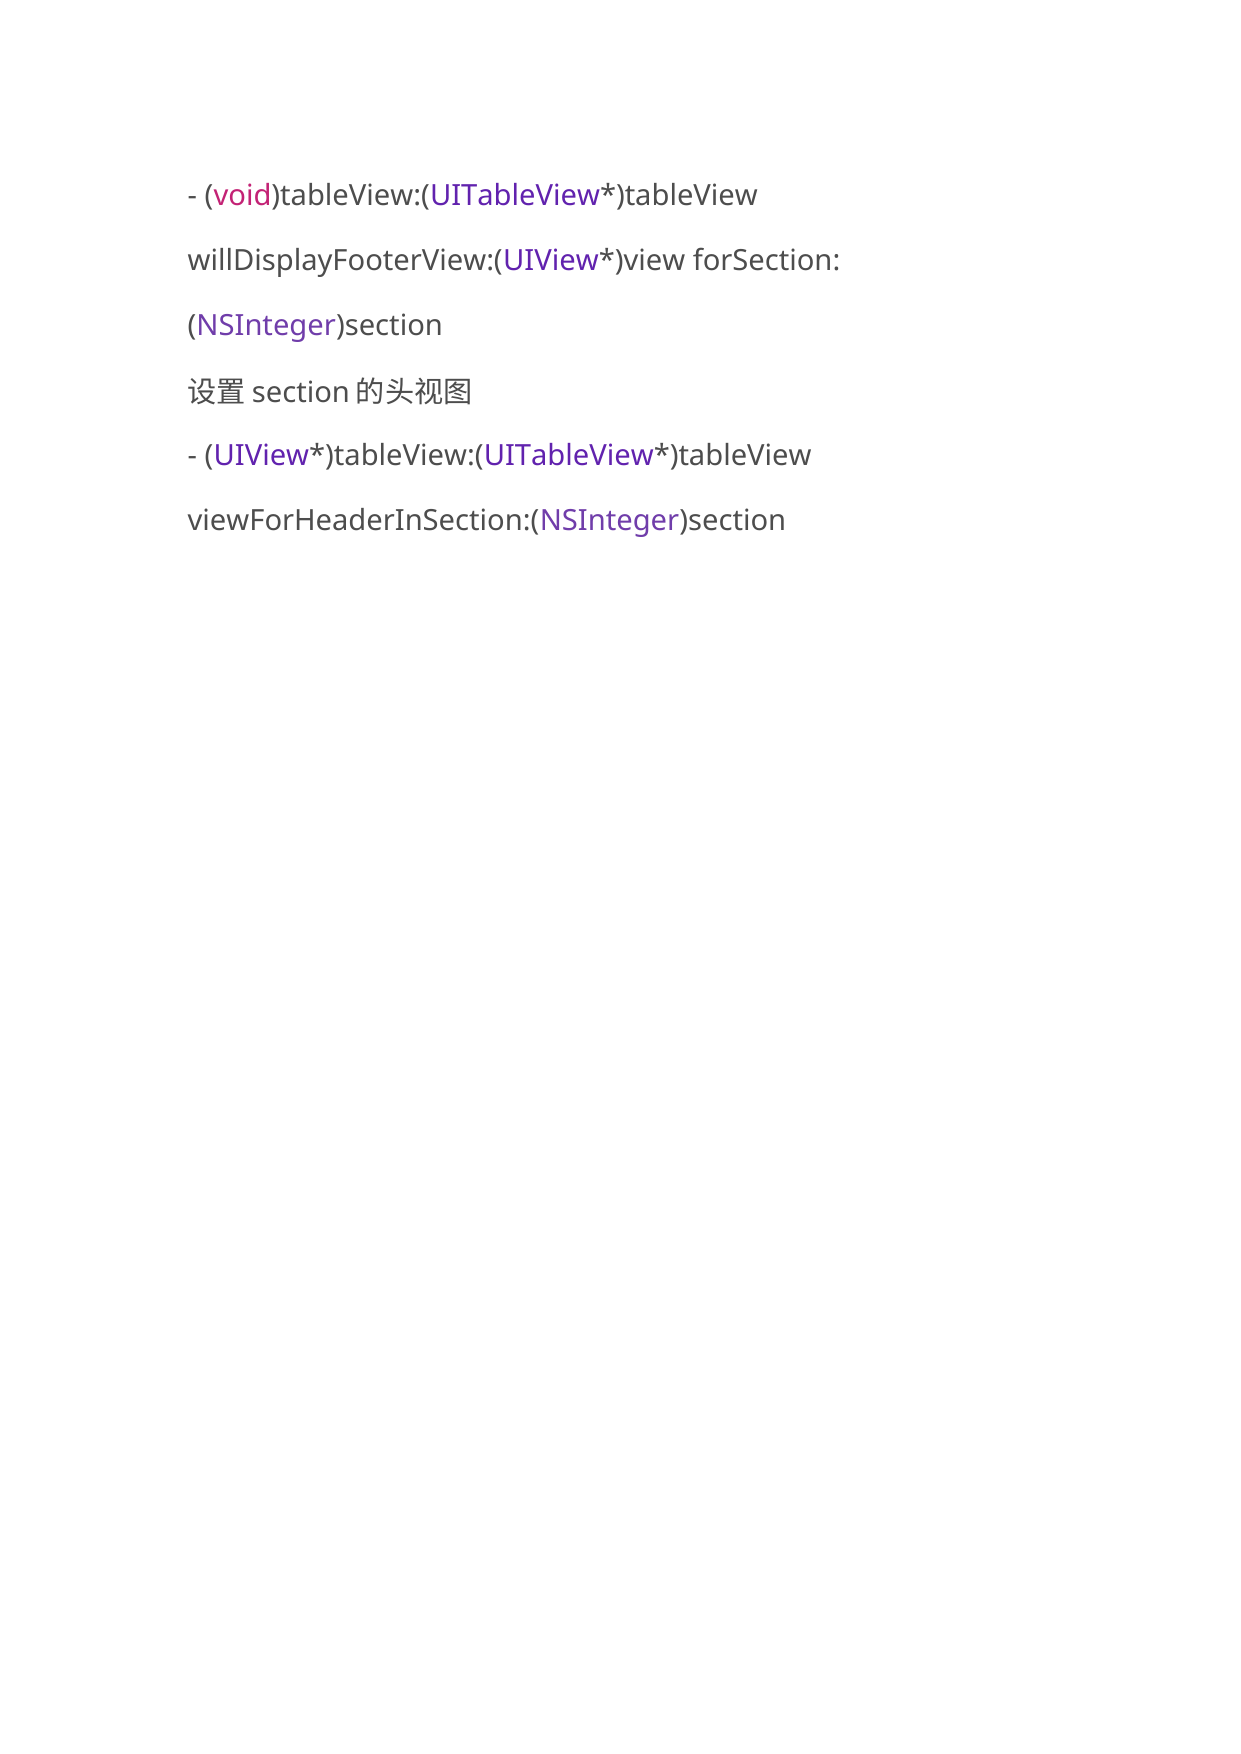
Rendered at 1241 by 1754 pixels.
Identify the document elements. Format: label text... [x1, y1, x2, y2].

text - (UIView*)tableView:(UITableView*)tableView viewForHeaderInSection:(NSInteger)section [187, 422, 1053, 552]
text - (void)tableView:(UITableView*)tableView willDisplayFooterView:(UIView*)view forSection:(NSInteger)section [187, 162, 1053, 357]
text 设置section的头视图 [187, 357, 1053, 422]
